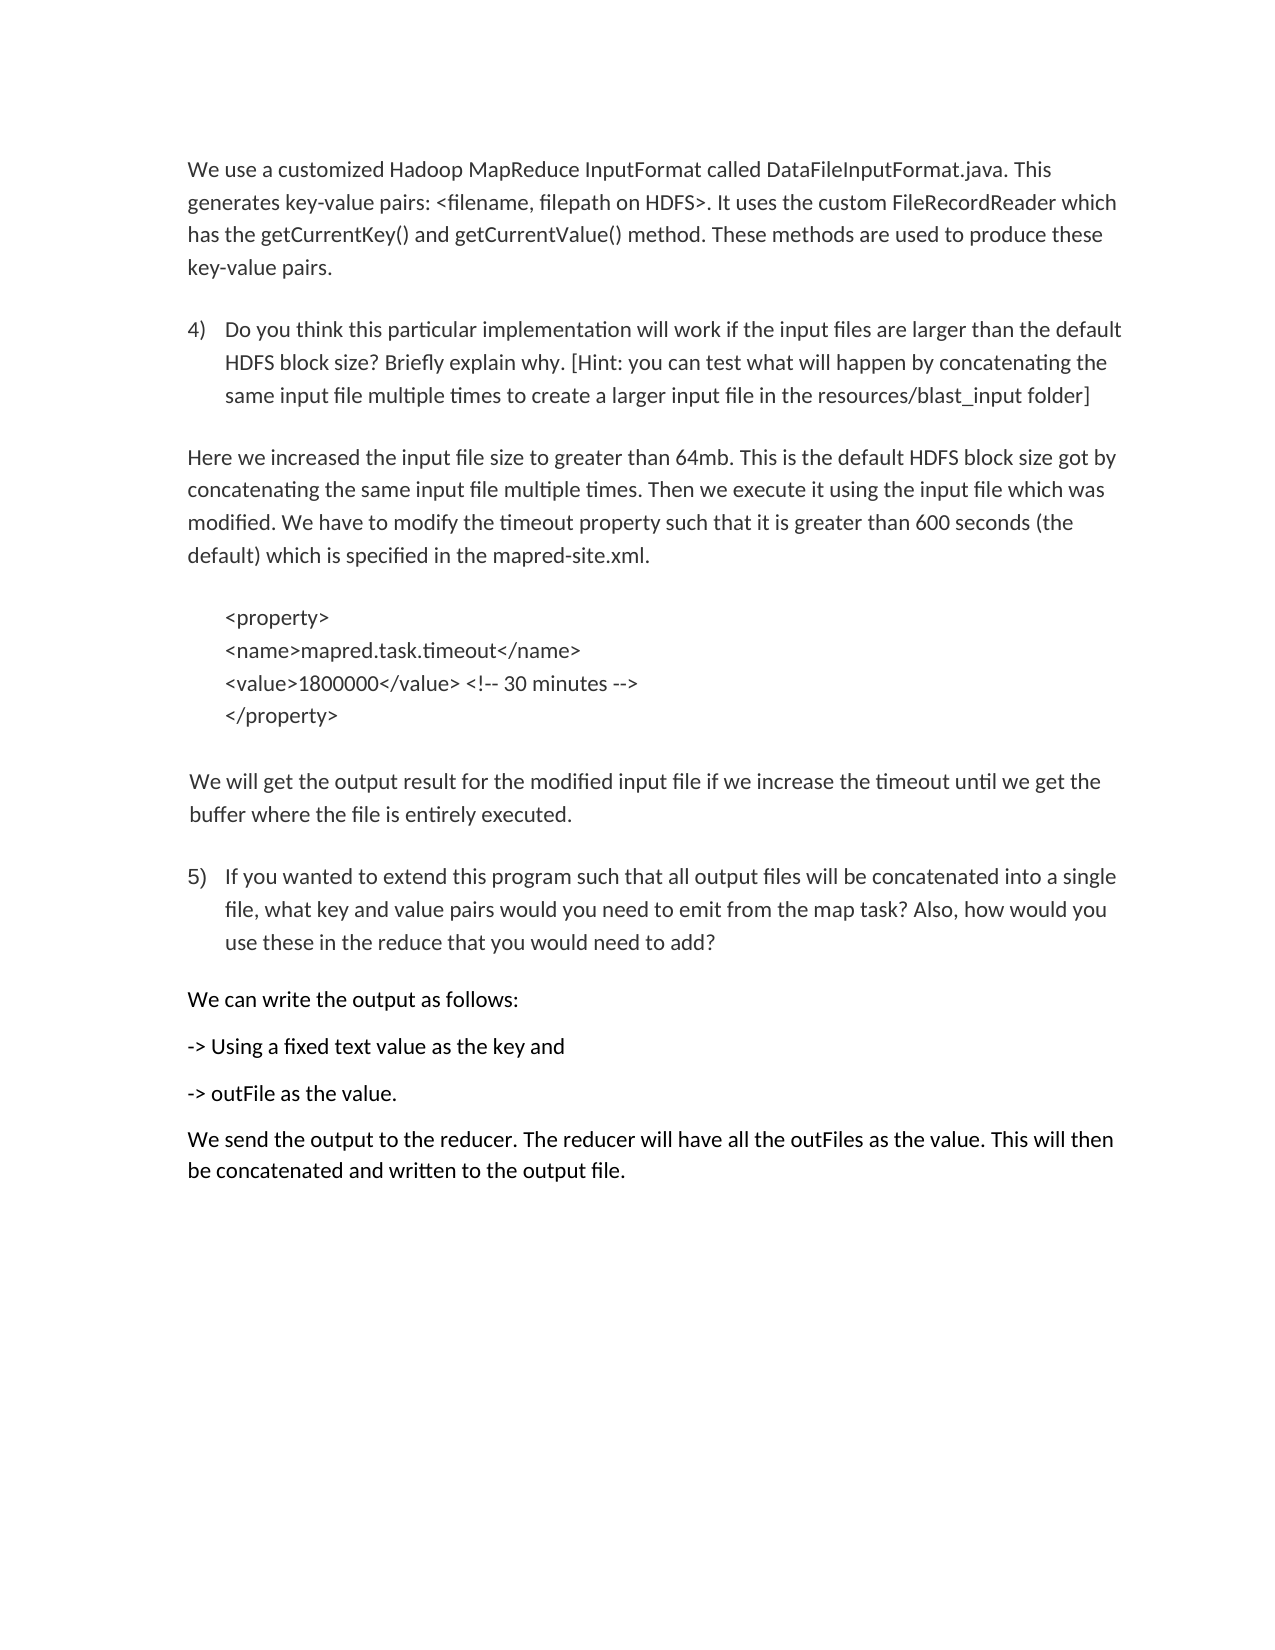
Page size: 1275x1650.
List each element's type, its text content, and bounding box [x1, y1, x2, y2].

text <name>mapred.task.timeout</name> [150, 631, 1125, 664]
text We can write the output as follows: [187, 985, 1125, 1013]
text We will get the output result for the modified input file if we increase the timeout until we get the buffer where the file is entirely executed. [189, 762, 1125, 828]
list Do you think this particular implementation will work if the input files are larger than the default HDFS block size? Briefly explain why. [Hint: you can test what will happen by concatenating the same input file multiple times to create a larger input file in the resources/blast_input folder] [187, 310, 1125, 409]
text We use a customized Hadoop MapReduce InputFormat called DataFileInputFormat.java. This generates key-value pairs: <filename, filepath on HDFS>. It uses the custom FileRecordReader which has the getCurrentKey() and getCurrentValue() method. These methods are used to produce these key-value pairs. [187, 150, 1125, 281]
list If you wanted to extend this program such that all output files will be concatenated into a single file, what key and value pairs would you need to emit from the map task? Also, how would you use these in the reduce that you would need to add? [187, 857, 1125, 956]
text -> Using a fixed text value as the key and [187, 1032, 1125, 1060]
text <value>1800000</value> <!-- 30 minutes --> [150, 664, 1125, 697]
text <property> [150, 598, 1125, 631]
text </property> [150, 697, 1125, 730]
text We send the output to the reducer. The reducer will have all the outFiles as the value. This will then be concatenated and written to the output file. [187, 1126, 1125, 1184]
text Here we increased the input file size to greater than 64mb. This is the default HDFS block size got by concatenating the same input file multiple times. Then we execute it using the input file which was modified. We have to modify the timeout property such that it is greater than 600 seconds (the default) which is specified in the mapred-site.xml. [187, 438, 1125, 569]
text -> outFile as the value. [187, 1079, 1125, 1107]
